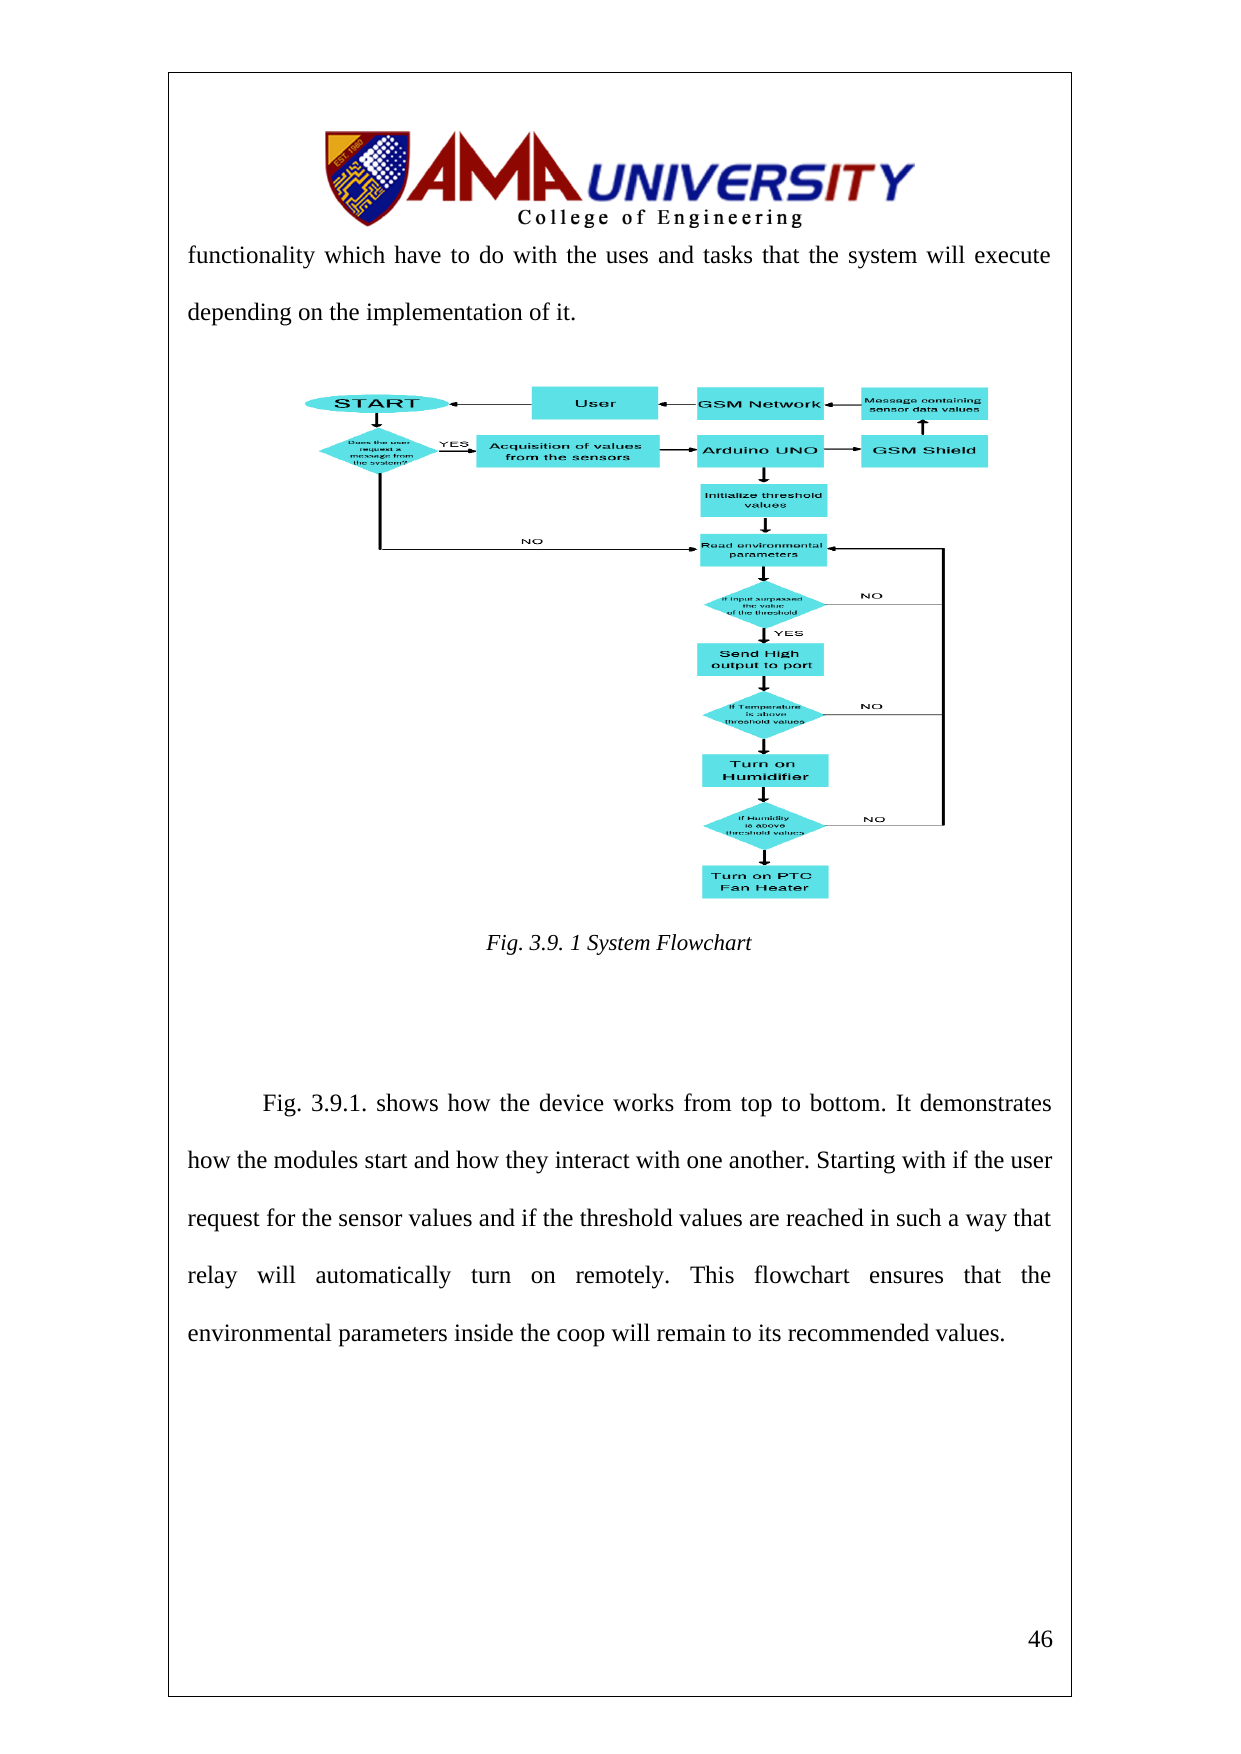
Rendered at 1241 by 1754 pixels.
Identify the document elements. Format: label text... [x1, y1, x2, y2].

picture [264, 384, 1051, 901]
picture [325, 131, 915, 228]
text Fig. 3.9.1. shows how the device works from top to bottom. It demonstrates how the modules start and how they interact with one another. Starting with if the user request for the sensor values and if the threshold values are reached in such a way that relay will automatically turn on remotely. This flowchart ensures that the environmental parameters inside the coop will remain to its recommended values. [187, 1088, 1053, 1346]
text Fig. 3.9. 1 System Flowchart [187, 929, 1053, 956]
